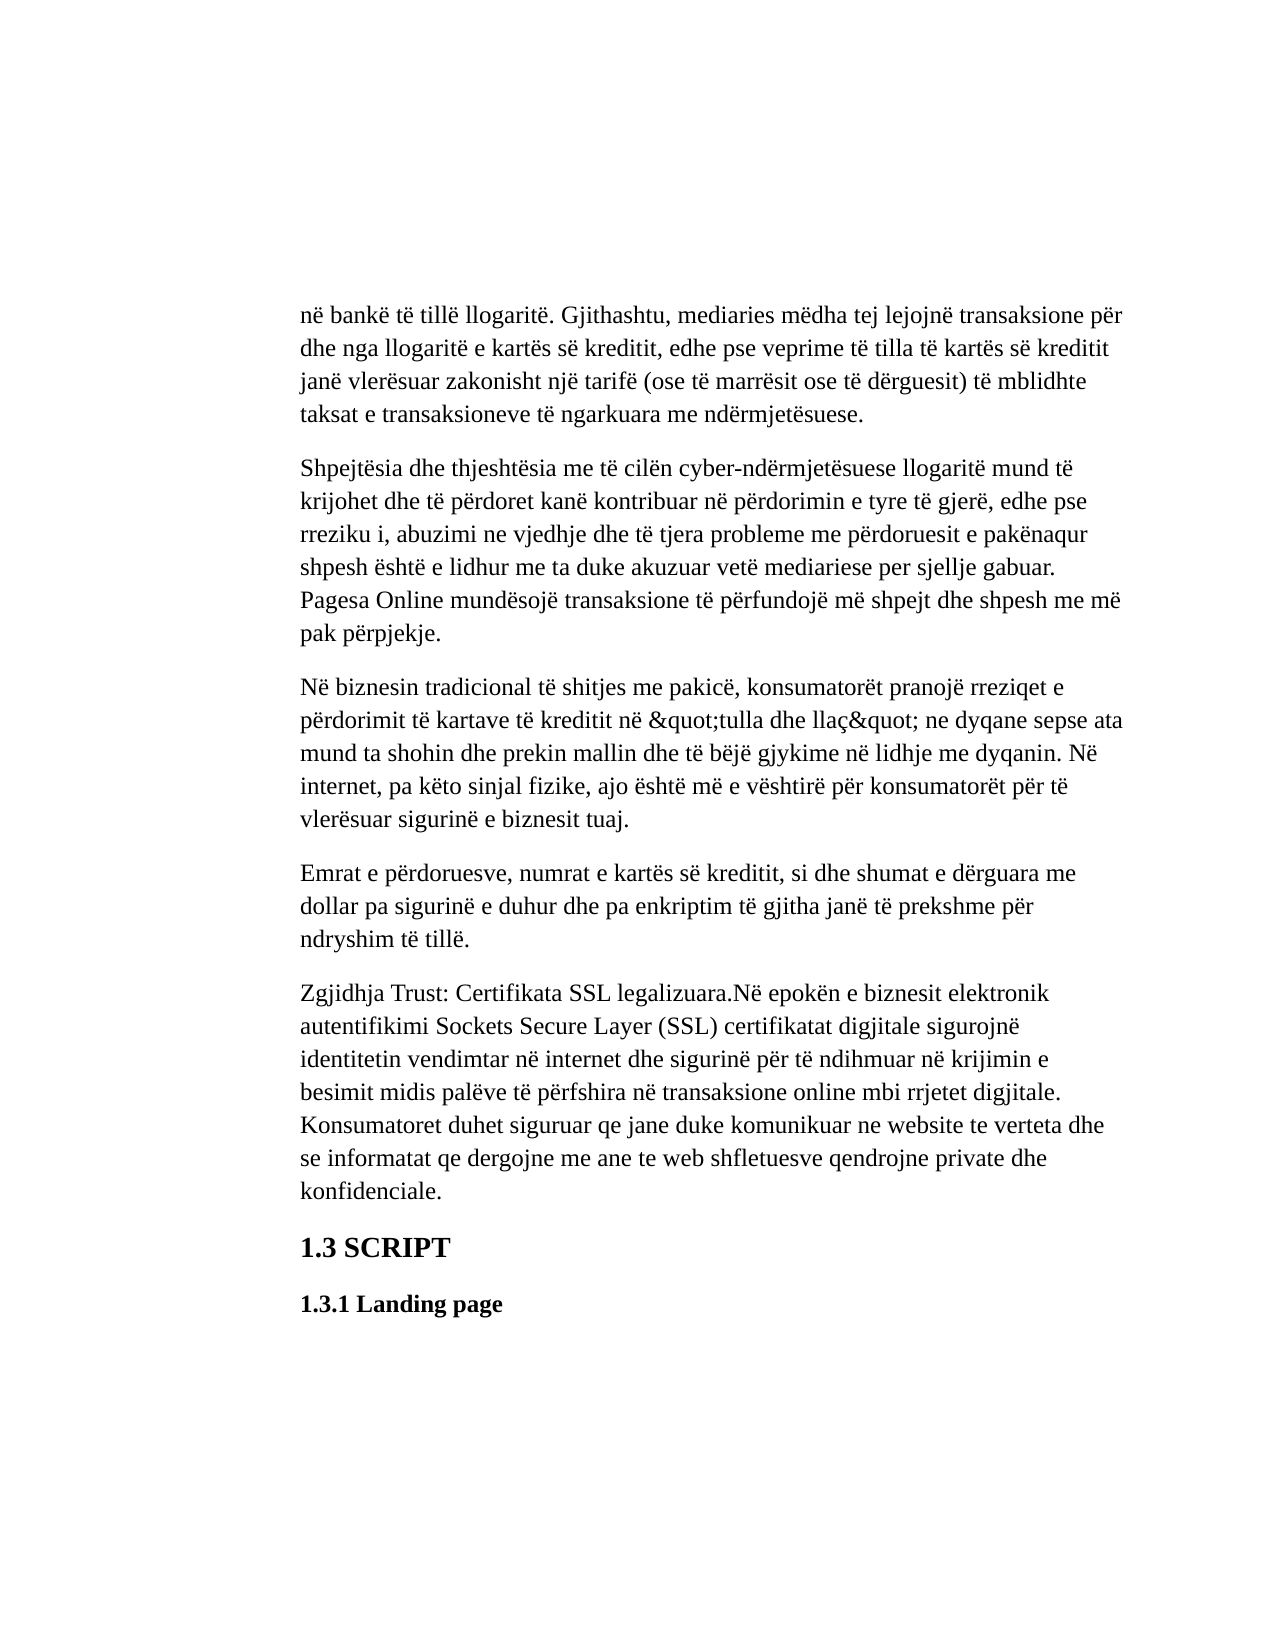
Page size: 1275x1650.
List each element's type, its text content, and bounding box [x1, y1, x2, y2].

text Emrat e përdoruesve, numrat e kartës së kreditit, si dhe shumat e dërguara me dollar pa sigurinë e duhur dhe pa enkriptim të gjitha janë të prekshme për ndryshim të tillë. [300, 858, 1125, 953]
text Në biznesin tradicional të shitjes me pakicë, konsumatorët pranojë rreziqet e përdorimit të kartave të kreditit në &quot;tulla dhe llaç&quot; ne dyqane sepse ata mund ta shohin dhe prekin mallin dhe të bëjë gjykime në lidhje me dyqanin. Në internet, pa këto sinjal fizike, ajo është më e vështirë për konsumatorët për të vlerësuar sigurinë e biznesit tuaj. [300, 672, 1125, 833]
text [300, 300, 1125, 428]
text 1.3 SCRIPT [300, 1230, 1125, 1263]
text Shpejtësia dhe thjeshtësia me të cilën cyber-ndërmjetësuese llogaritë mund të krijohet dhe të përdoret kanë kontribuar në përdorimin e tyre të gjerë, edhe pse rreziku i, abuzimi ne vjedhje dhe të tjera probleme me përdoruesit e pakënaqur shpesh është e lidhur me ta duke akuzuar vetë mediariese per sjellje gabuar. Pagesa Online mundësojë transaksione të përfundojë më shpejt dhe shpesh me më pak përpjekje. [300, 453, 1125, 647]
text Zgjidhja Trust: Certifikata SSL legalizuara.Në epokën e biznesit elektronik autentifikimi Sockets Secure Layer (SSL) certifikatat digjitale sigurojnë identitetin vendimtar në internet dhe sigurinë për të ndihmuar në krijimin e besimit midis palëve të përfshira në transaksione online mbi rrjetet digjitale. Konsumatoret duhet siguruar qe jane duke komunikuar ne website te verteta dhe se informatat qe dergojne me ane te web shfletuesve qendrojne private dhe konfidenciale. [300, 978, 1125, 1204]
text 1.3.1 Landing page [300, 1289, 1125, 1318]
